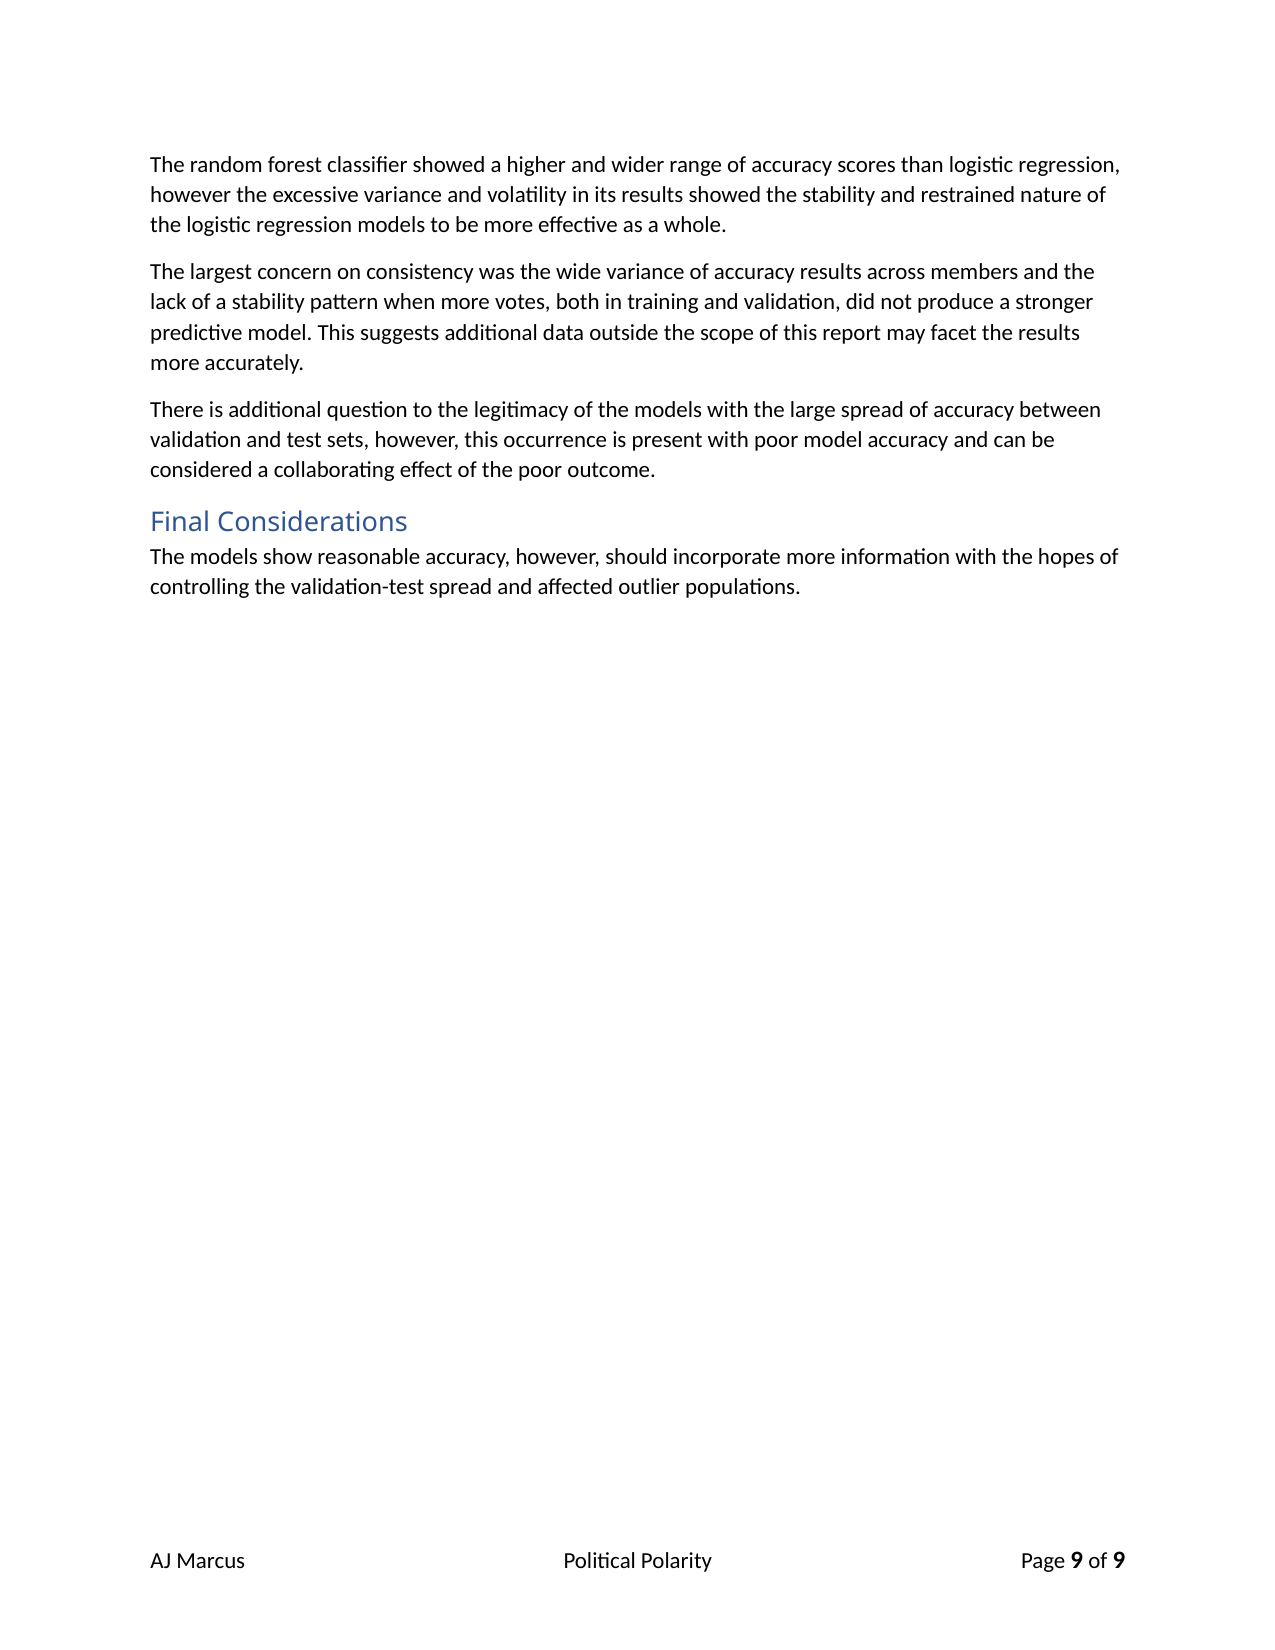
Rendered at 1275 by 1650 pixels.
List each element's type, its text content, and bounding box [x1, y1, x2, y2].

text There is additional question to the legitimacy of the models with the large spread of accuracy between validation and test sets, however, this occurrence is present with poor model accuracy and can be considered a collaborating effect of the poor outcome. [150, 395, 1125, 483]
text The largest concern on consistency was the wide variance of accuracy results across members and the lack of a stability pattern when more votes, both in training and validation, did not produce a stronger predictive model. This suggests additional data outside the scope of this report may facet the results more accurately. [150, 257, 1125, 376]
text The models show reasonable accuracy, however, should incorporate more information with the hopes of controlling the validation-test spread and affected outlier populations. [150, 542, 1125, 600]
subtitle Final Considerations [150, 502, 1125, 539]
text The random forest classifier showed a higher and wider range of accuracy scores than logistic regression, however the excessive variance and volatility in its results showed the stability and restrained nature of the logistic regression models to be more effective as a whole. [150, 150, 1125, 238]
